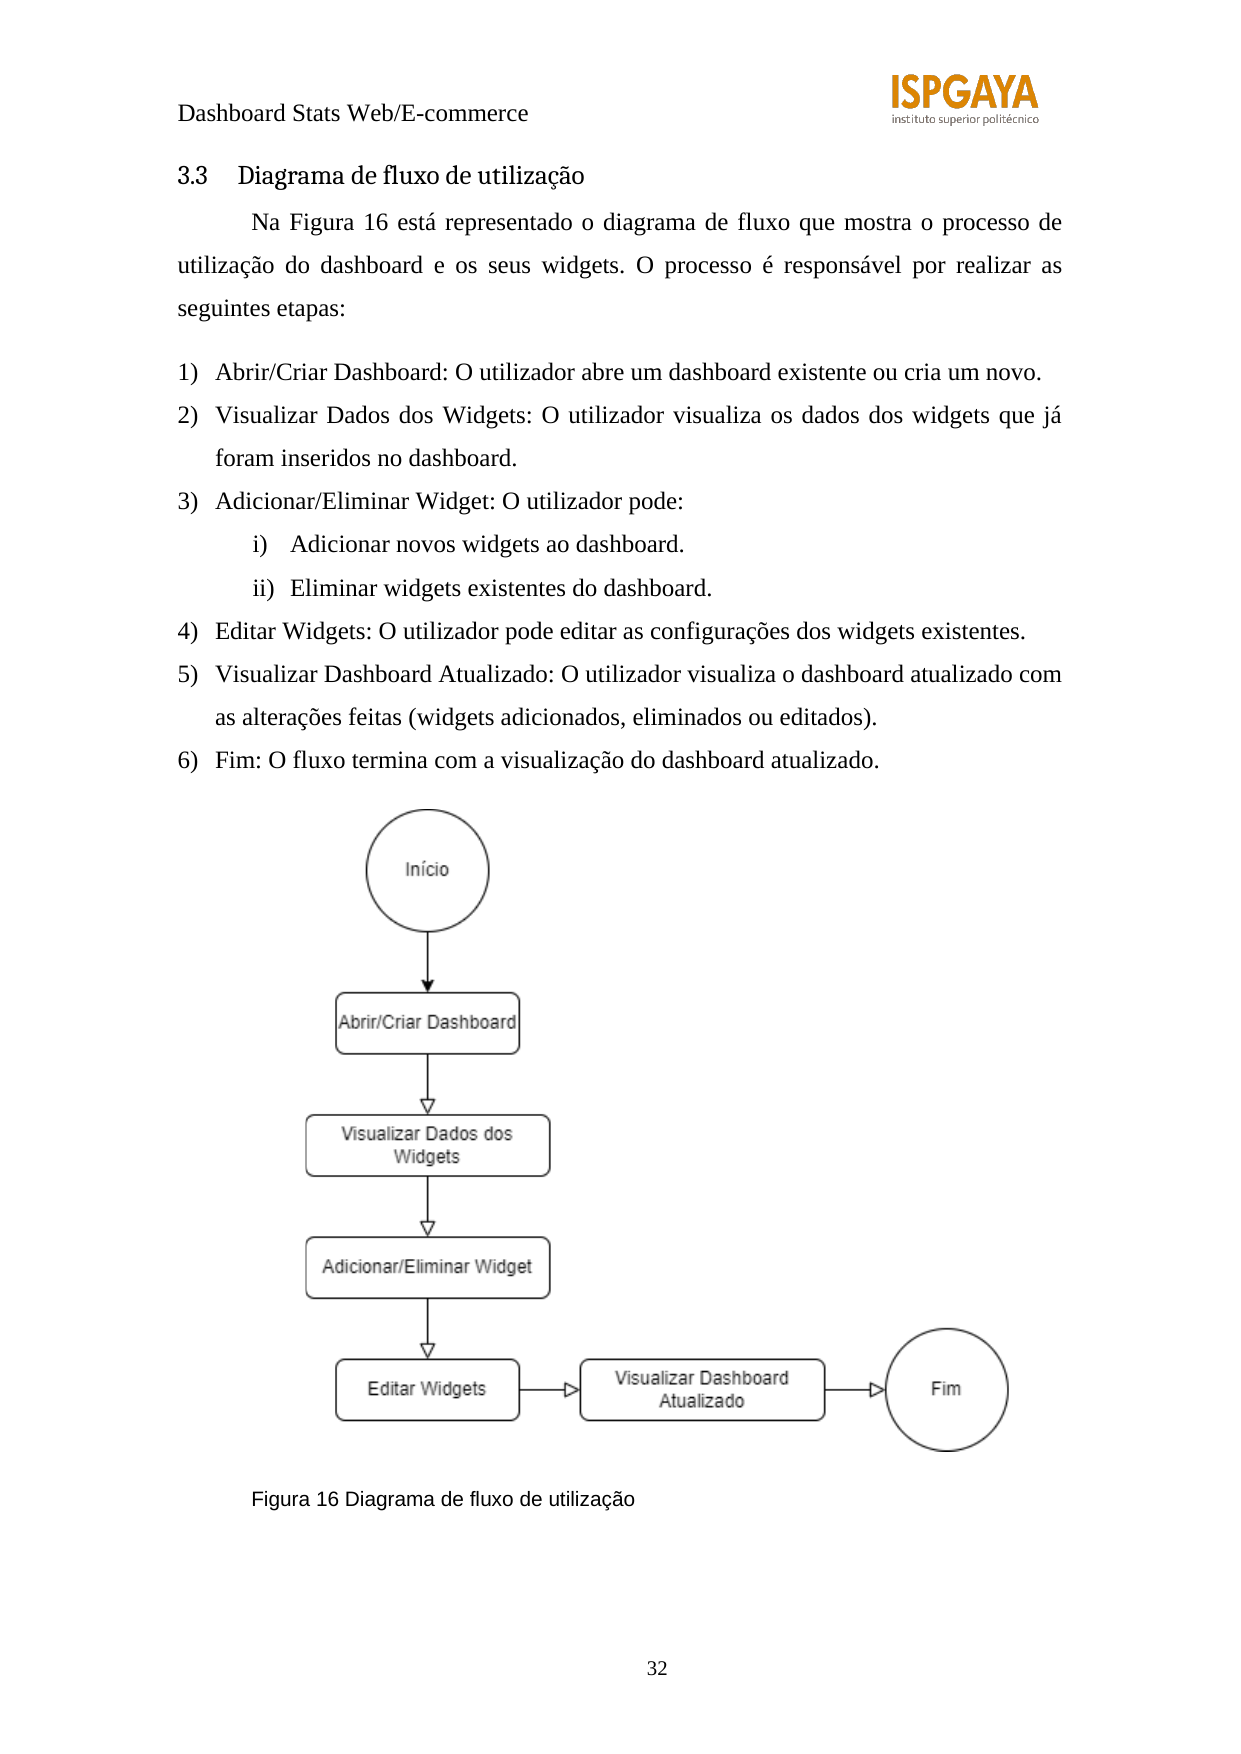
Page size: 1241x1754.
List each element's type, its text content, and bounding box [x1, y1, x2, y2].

list Adicionar novos widgets ao dashboard. [252, 529, 1063, 558]
list Abrir/Criar Dashboard: O utilizador abre um dashboard existente ou cria um novo. [177, 357, 1063, 386]
picture [305, 809, 1009, 1452]
text Na Figura 16 está representado o diagrama de fluxo que mostra o processo de utilização do dashboard e os seus widgets. O processo é responsável por realizar as seguintes etapas: [177, 207, 1063, 322]
list Adicionar/Eliminar Widget: O utilizador pode: [177, 486, 1063, 515]
picture [892, 73, 1040, 128]
list Editar Widgets: O utilizador pode editar as configurações dos widgets existentes. [177, 616, 1063, 644]
list Fim: O fluxo termina com a visualização do dashboard atualizado. [177, 745, 1063, 774]
subtitle Diagrama de fluxo de utilização [177, 160, 1063, 191]
list Visualizar Dados dos Widgets: O utilizador visualiza os dados dos widgets que já foram inseridos no dashboard. [177, 400, 1063, 472]
list Eliminar widgets existentes do dashboard. [252, 573, 1063, 601]
list Visualizar Dashboard Atualizado: O utilizador visualiza o dashboard atualizado com as alterações feitas (widgets adicionados, eliminados ou editados). [177, 659, 1063, 731]
